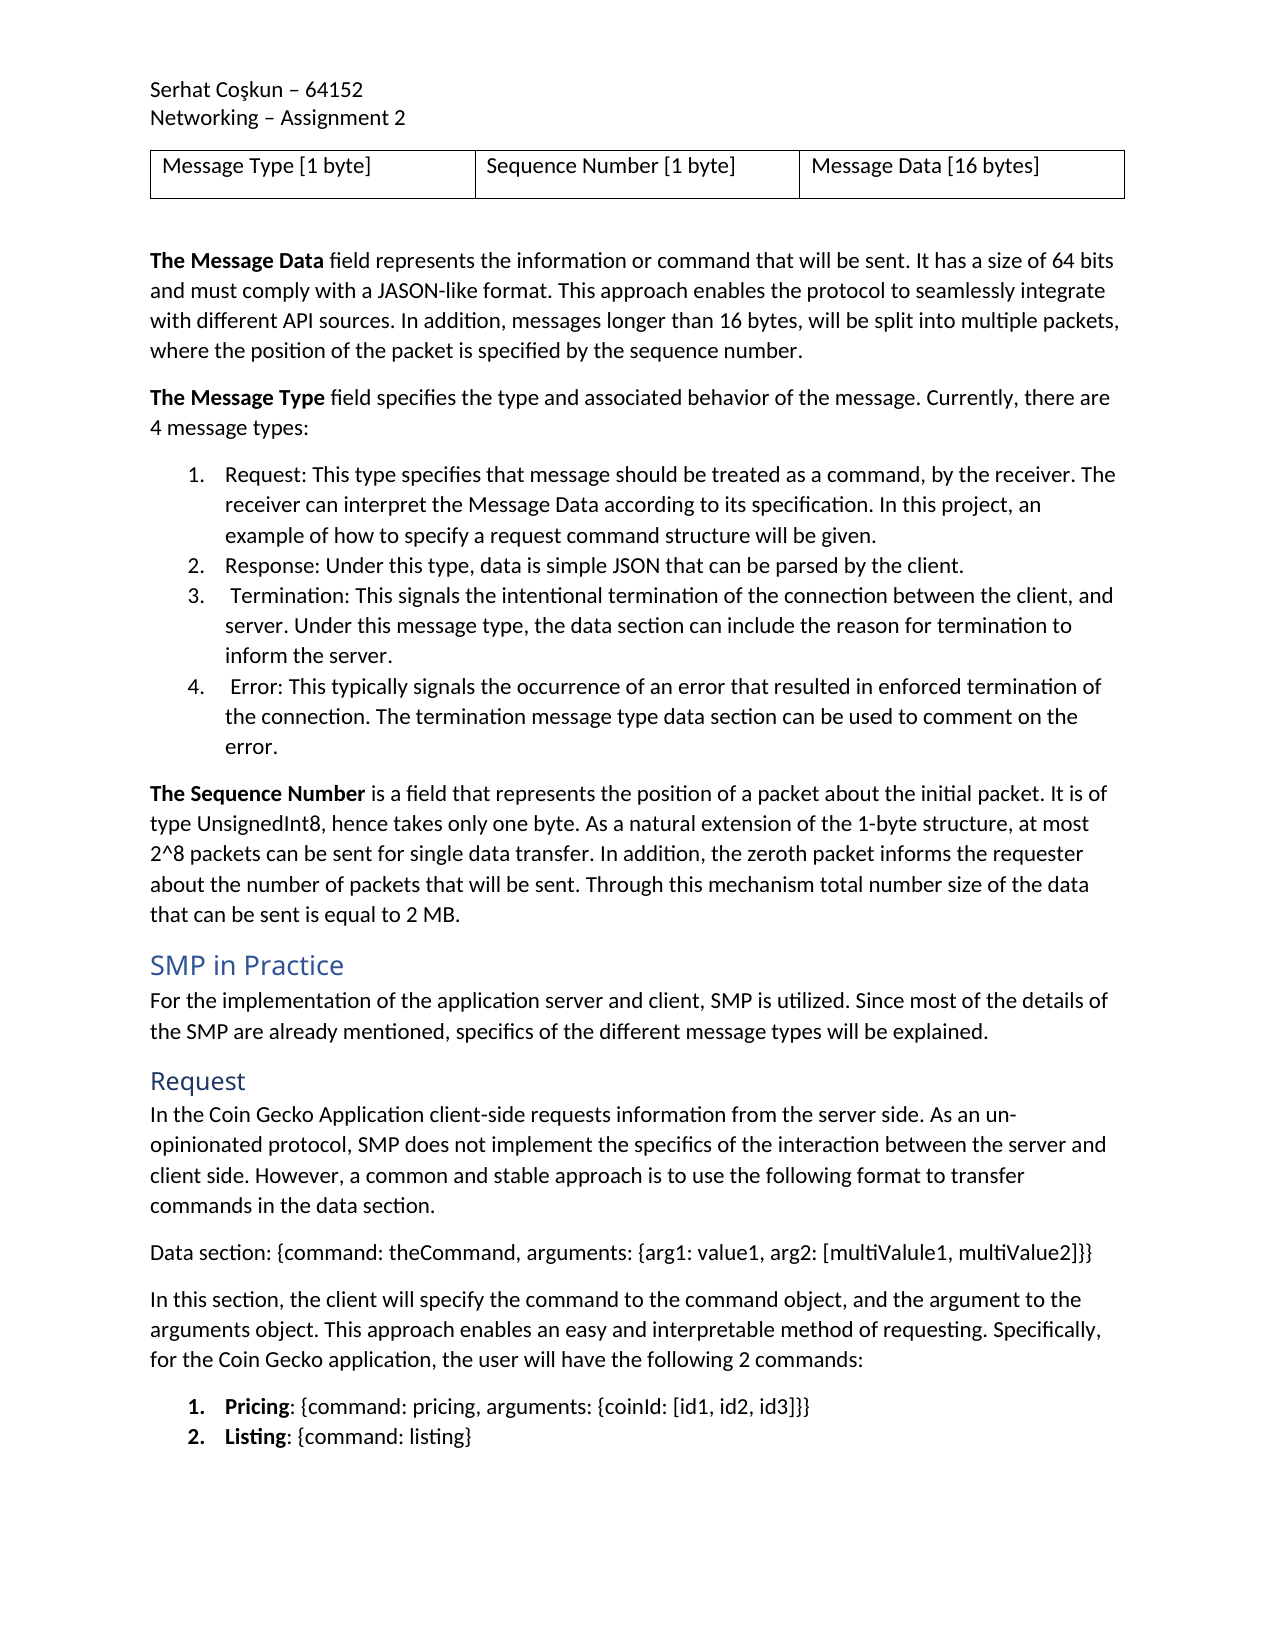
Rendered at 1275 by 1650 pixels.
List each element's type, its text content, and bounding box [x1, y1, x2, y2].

text The Message Data field represents the information or command that will be sent. It has a size of 64 bits and must comply with a JASON-like format. This approach enables the protocol to seamlessly integrate with different API sources. In addition, messages longer than 16 bytes, will be split into multiple packets, where the position of the packet is specified by the sequence number. [150, 246, 1125, 364]
text The Sequence Number is a field that represents the position of a packet about the initial packet. It is of type UnsignedInt8, hence takes only one byte. As a natural extension of the 1-byte structure, at most 2^8 packets can be sent for single data transfer. In addition, the zeroth packet informs the requester about the number of packets that will be sent. Through this mechanism total number size of the data that can be sent is equal to 2 MB. [150, 779, 1125, 928]
list Request: This type specifies that message should be treated as a command, by the receiver. The receiver can interpret the Message Data according to its specification. In this project, an example of how to specify a request command structure will be given. [187, 460, 1125, 549]
text For the implementation of the application server and client, SMP is utilized. Since most of the details of the SMP are already mentioned, specifics of the different message types will be explained. [150, 987, 1125, 1045]
list Error: This typically signals the occurrence of an error that resulted in enforced termination of the connection. The termination message type data section can be used to comment on the error. [187, 672, 1125, 760]
list Pricing: {command: pricing, arguments: {coinId: [id1, id2, id3]}} [187, 1392, 1125, 1420]
table_header Message Type [1 byte] [151, 151, 475, 198]
list Listing: {command: listing} [187, 1422, 1125, 1450]
text Data section: {command: theCommand, arguments: {arg1: value1, arg2: [multiValule1, multiValue2]}} [150, 1238, 1125, 1266]
subtitle Request [150, 1064, 1125, 1098]
text In this section, the client will specify the command to the command object, and the argument to the arguments object. This approach enables an easy and interpretable method of requesting. Specifically, for the Coin Gecko application, the user will have the following 2 commands: [150, 1285, 1125, 1373]
list Termination: This signals the intentional termination of the connection between the client, and server. Under this message type, the data section can include the reason for termination to inform the server. [187, 581, 1125, 669]
text The Message Type field specifies the type and associated behavior of the message. Currently, there are 4 message types: [150, 383, 1125, 441]
list Response: Under this type, data is simple JSON that can be parsed by the client. [187, 551, 1125, 579]
text In the Coin Gecko Application client-side requests information from the server side. As an un-opinionated protocol, SMP does not implement the specifics of the interaction between the server and client side. However, a common and stable approach is to use the following format to transfer commands in the data section. [150, 1100, 1125, 1219]
table_header Message Data [16 bytes] [800, 151, 1124, 198]
subtitle SMP in Practice [150, 947, 1125, 984]
table_header Sequence Number [1 byte] [476, 151, 799, 198]
